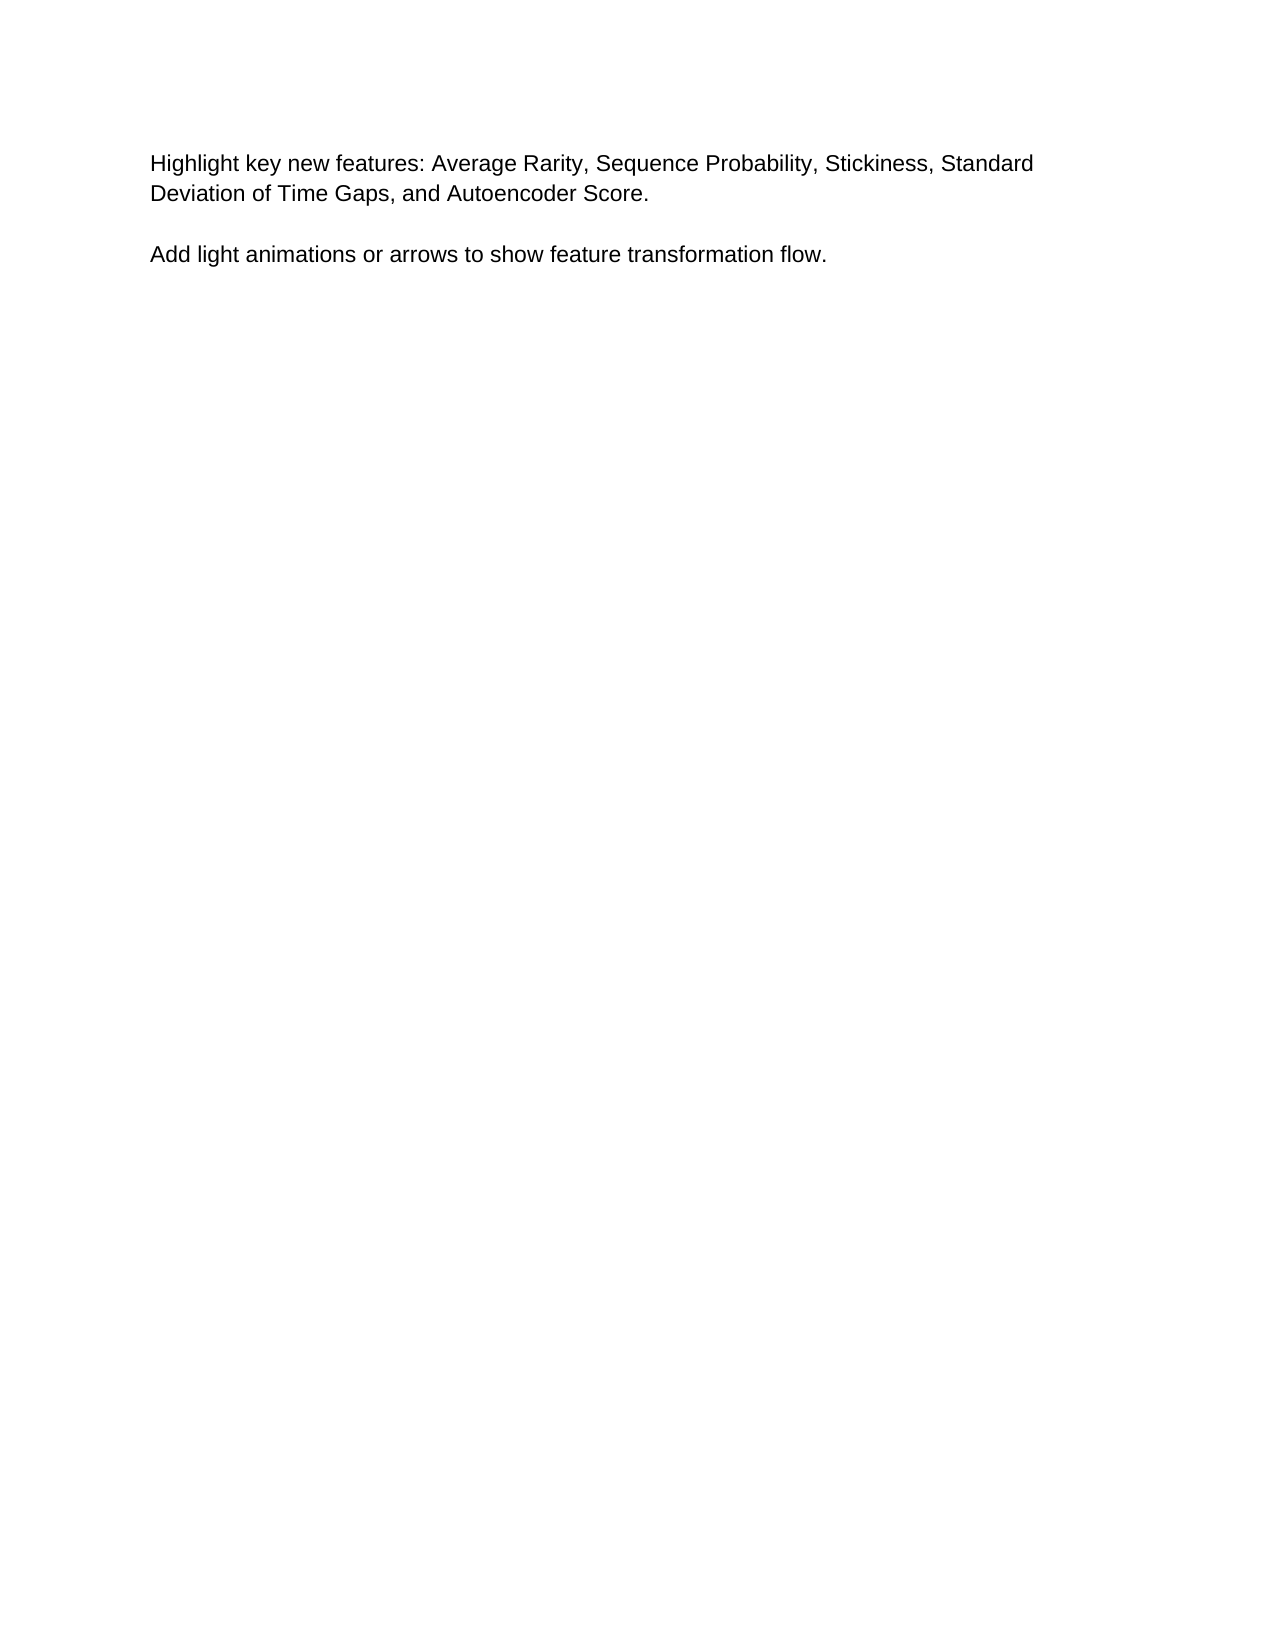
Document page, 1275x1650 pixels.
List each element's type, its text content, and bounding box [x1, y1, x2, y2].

text Highlight key new features: Average Rarity, Sequence Probability, Stickiness, Standard Deviation of Time Gaps, and Autoencoder Score. [150, 150, 1125, 207]
text Add light animations or arrows to show feature transformation flow. [150, 241, 1125, 267]
